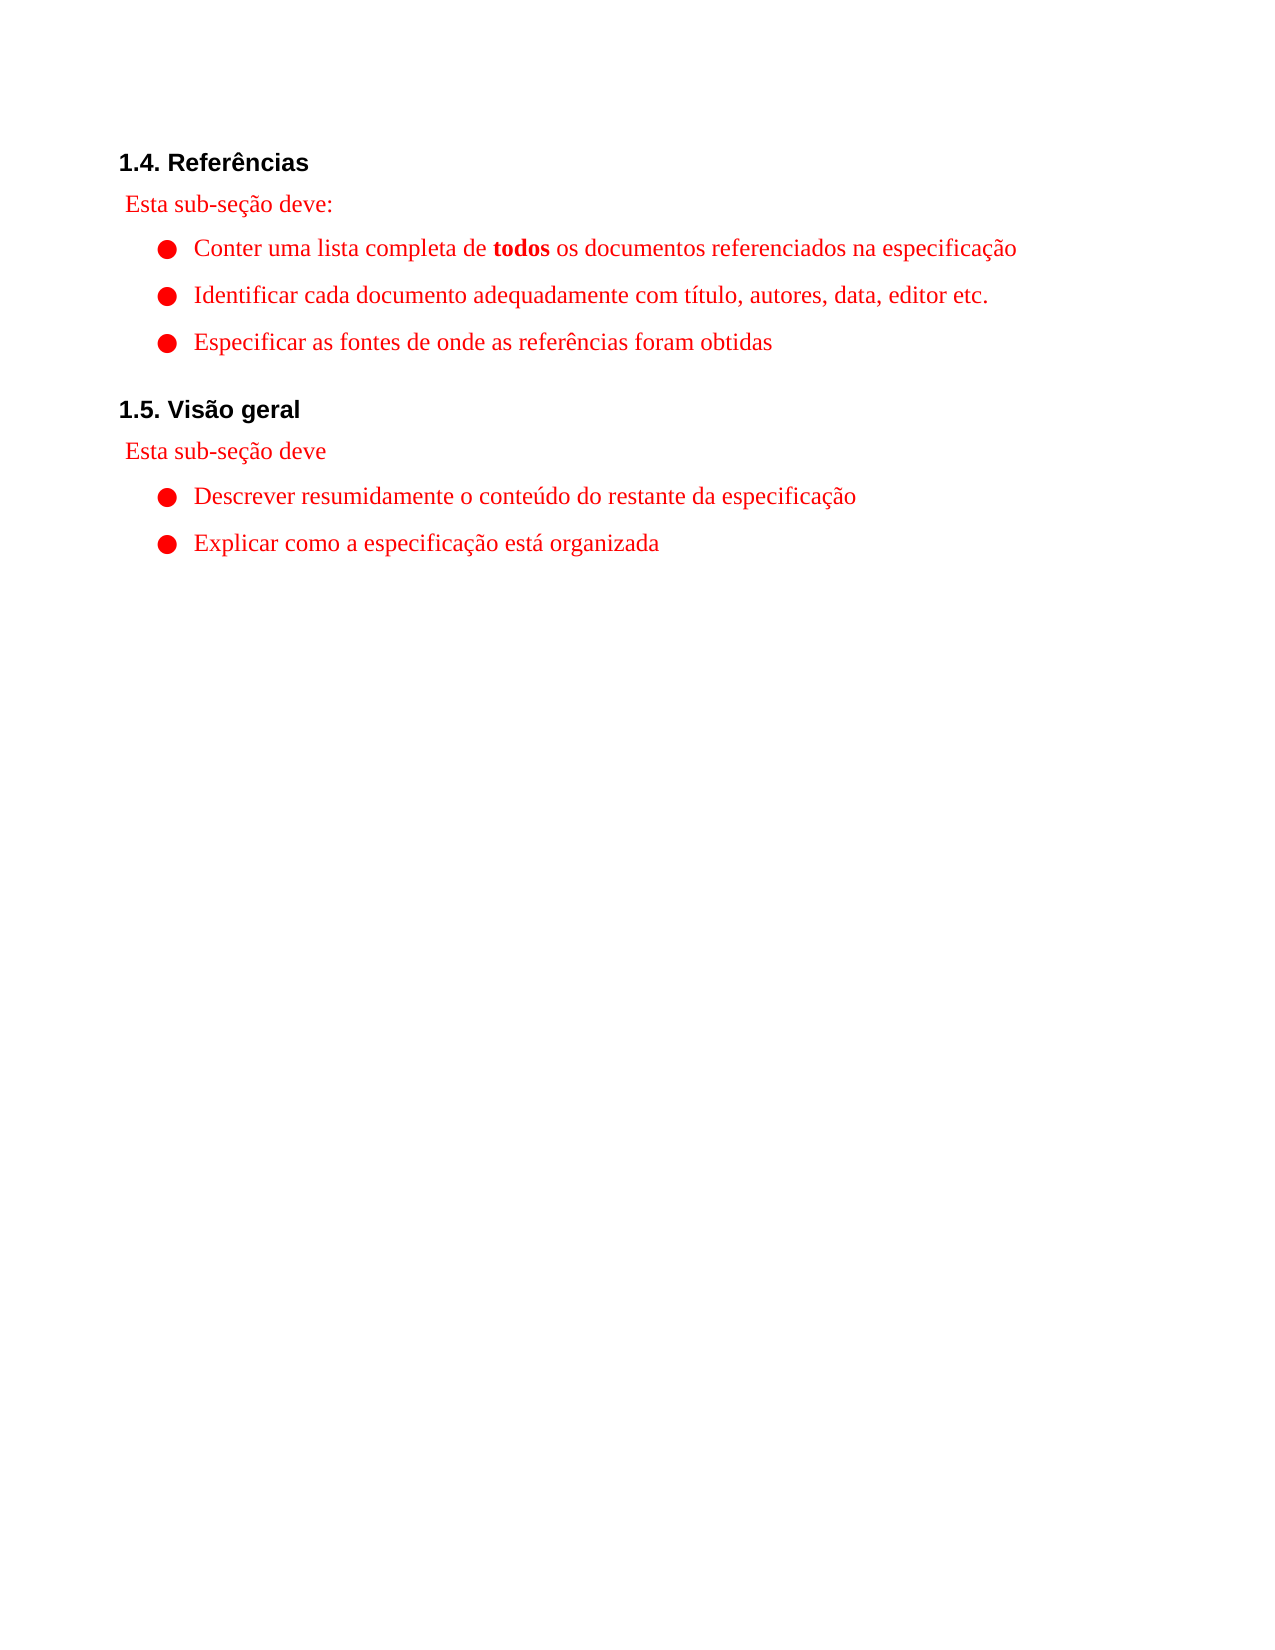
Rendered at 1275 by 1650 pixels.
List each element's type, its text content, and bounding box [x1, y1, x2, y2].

list Identificar cada documento adequadamente com título, autores, data, editor etc. [156, 277, 1179, 311]
subtitle Referências [119, 147, 1179, 176]
list Explicar como a especificação está organizada [156, 524, 1179, 558]
list Descrever resumidamente o conteúdo do restante da especificação [156, 477, 1179, 512]
list Especificar as fontes de onde as referências foram obtidas [156, 323, 1179, 357]
list Conter uma lista completa de todos os documentos referenciados na especificação [156, 230, 1179, 264]
text Esta sub-seção deve: [125, 189, 1179, 217]
subtitle Visão geral [119, 395, 1179, 424]
text Esta sub-seção deve [125, 436, 1179, 465]
